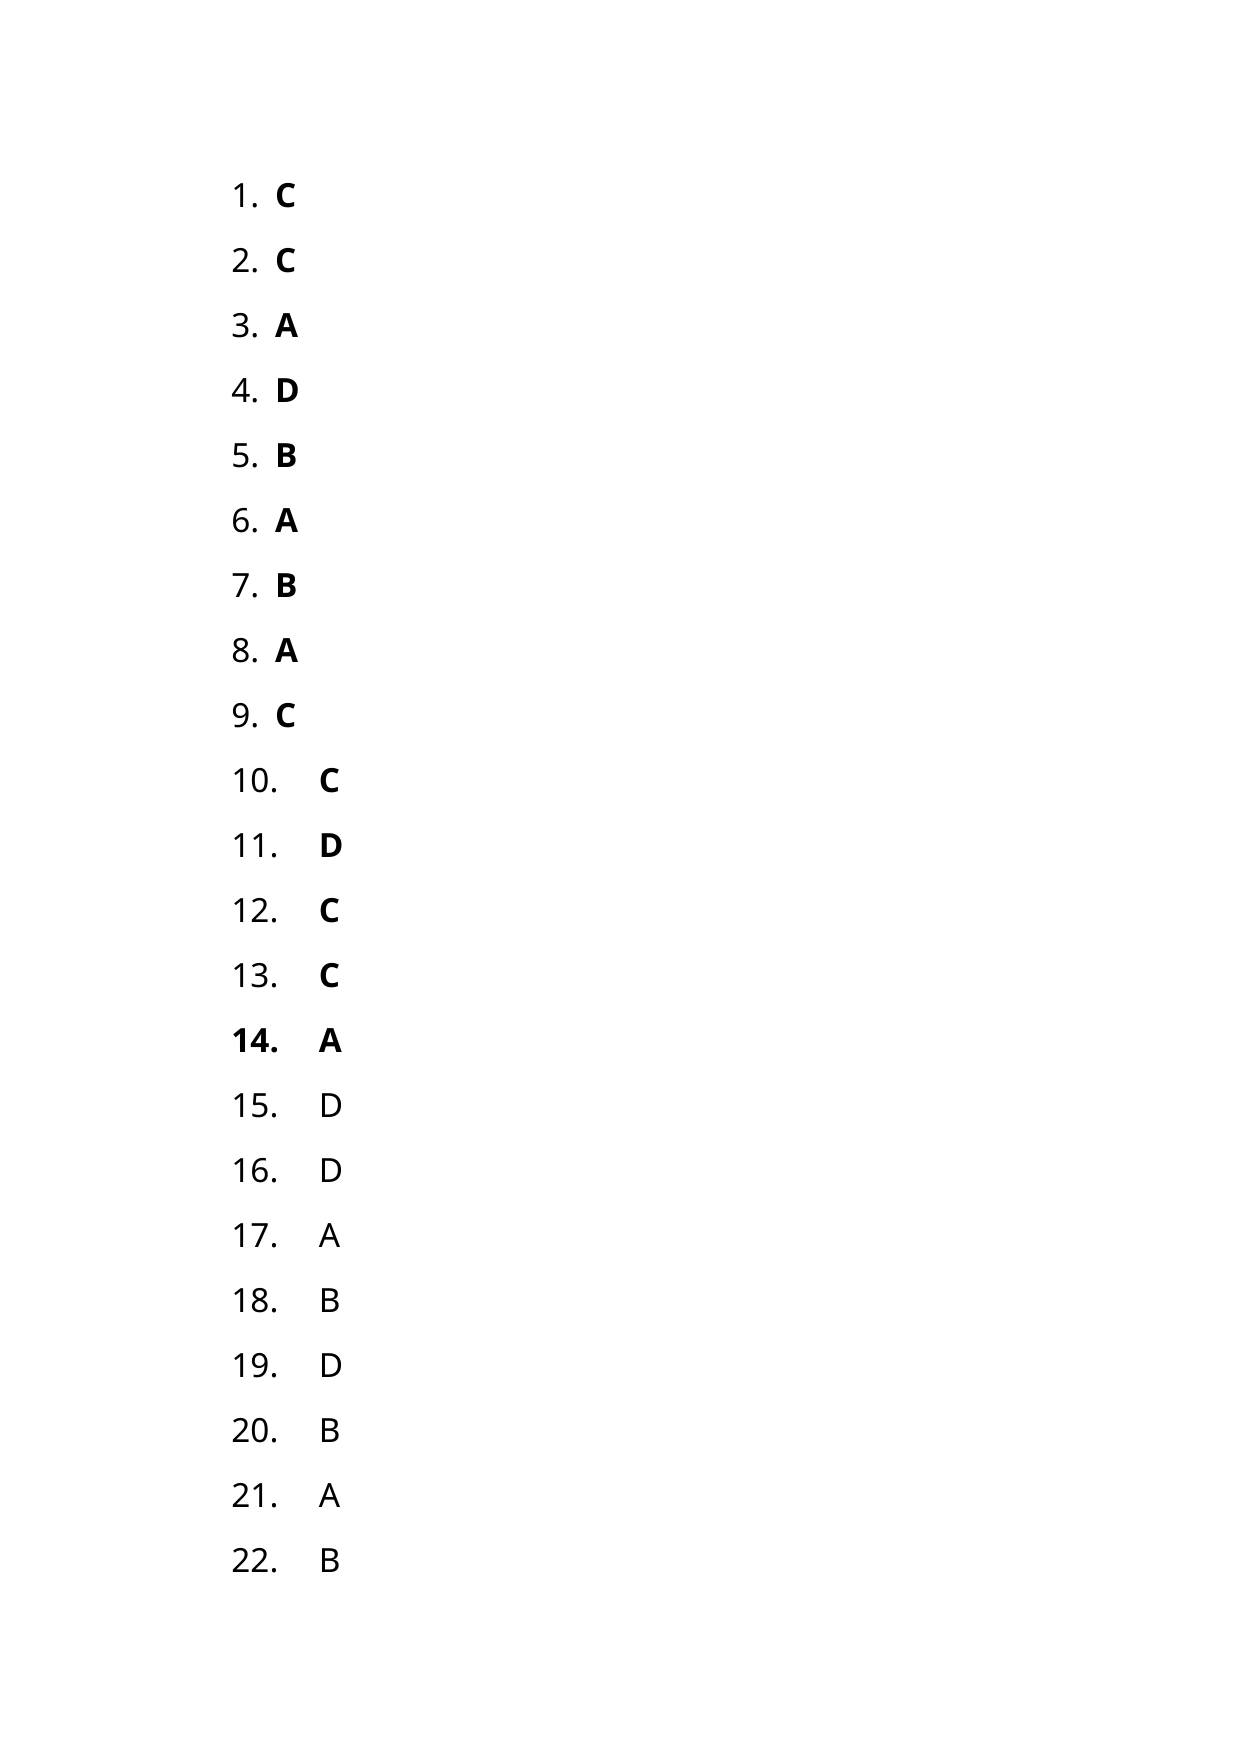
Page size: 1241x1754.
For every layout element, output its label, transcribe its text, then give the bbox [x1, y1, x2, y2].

list C [231, 747, 1053, 812]
list A [231, 487, 1053, 552]
list C [231, 162, 1053, 227]
list B [231, 552, 1053, 617]
list D [231, 1137, 1053, 1202]
list D [231, 357, 1053, 422]
list A [231, 1462, 1053, 1527]
list B [231, 422, 1053, 487]
list D [231, 1072, 1053, 1137]
list A [231, 1007, 1053, 1072]
list A [231, 1202, 1053, 1267]
list D [231, 1332, 1053, 1397]
list C [231, 227, 1053, 292]
list C [231, 877, 1053, 942]
list C [231, 942, 1053, 1007]
list B [231, 1527, 1053, 1592]
list B [231, 1397, 1053, 1462]
list B [231, 1267, 1053, 1332]
list D [231, 812, 1053, 877]
list A [231, 292, 1053, 357]
list C [231, 682, 1053, 747]
list A [231, 617, 1053, 682]
